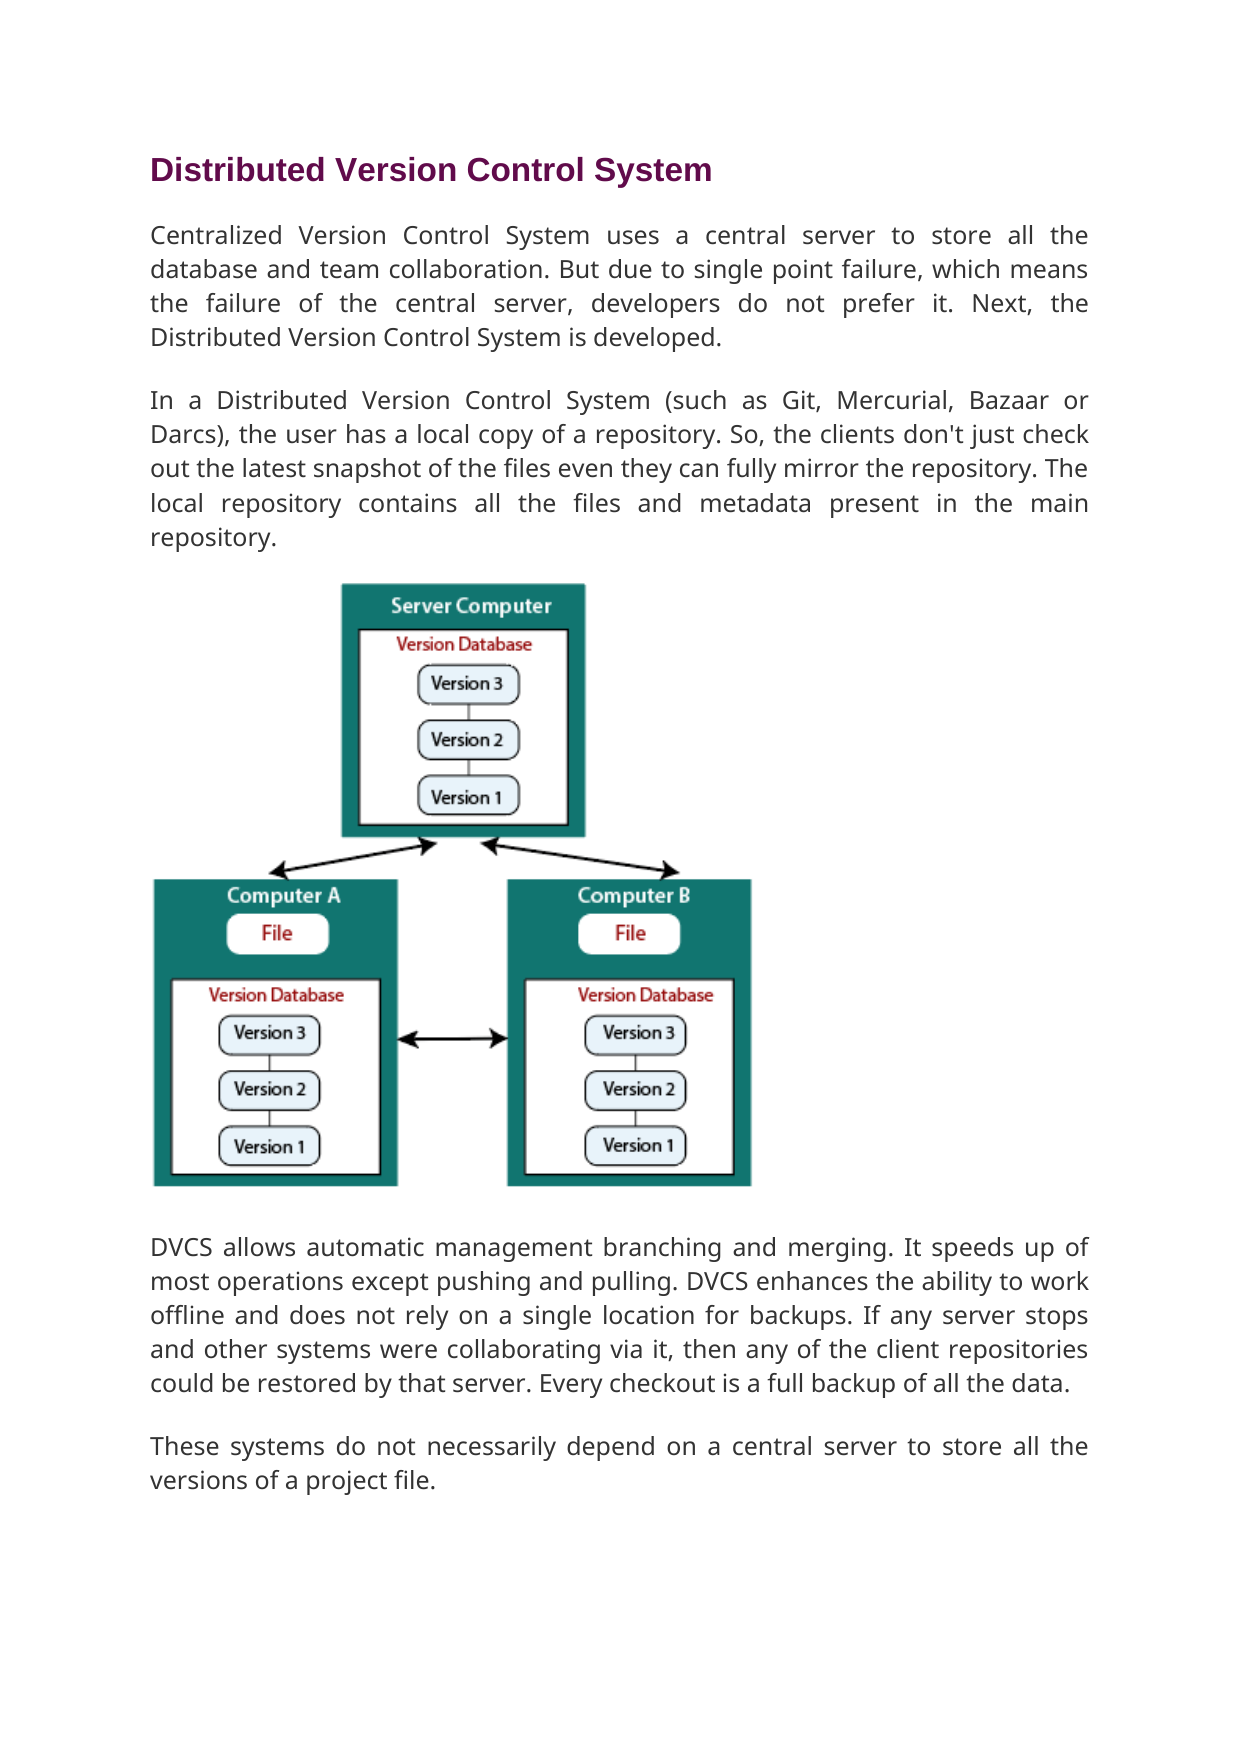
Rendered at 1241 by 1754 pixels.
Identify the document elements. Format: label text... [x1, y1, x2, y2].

picture [150, 582, 760, 1199]
text DVCS allows automatic management branching and merging. It speeds up of most operations except pushing and pulling. DVCS enhances the ability to work offline and does not rely on a single location for backups. If any server stops and other systems were collaborating via it, then any of the client repositories could be restored by that server. Every checkout is a full backup of all the data. [150, 1229, 1090, 1400]
text In a Distributed Version Control System (such as Git, Mercurial, Bazaar or Darcs), the user has a local copy of a repository. So, the clients don't just check out the latest snapshot of the files even they can fully mirror the repository. The local repository contains all the files and metadata present in the main repository. [150, 383, 1090, 553]
text These systems do not necessarily depend on a central server to store all the versions of a project file. [150, 1429, 1090, 1497]
subtitle Distributed Version Control System [150, 150, 1090, 188]
text Centralized Version Control System uses a central server to store all the database and team collaboration. But due to single point failure, which means the failure of the central server, developers do not prefer it. Next, the Distributed Version Control System is developed. [150, 218, 1090, 354]
